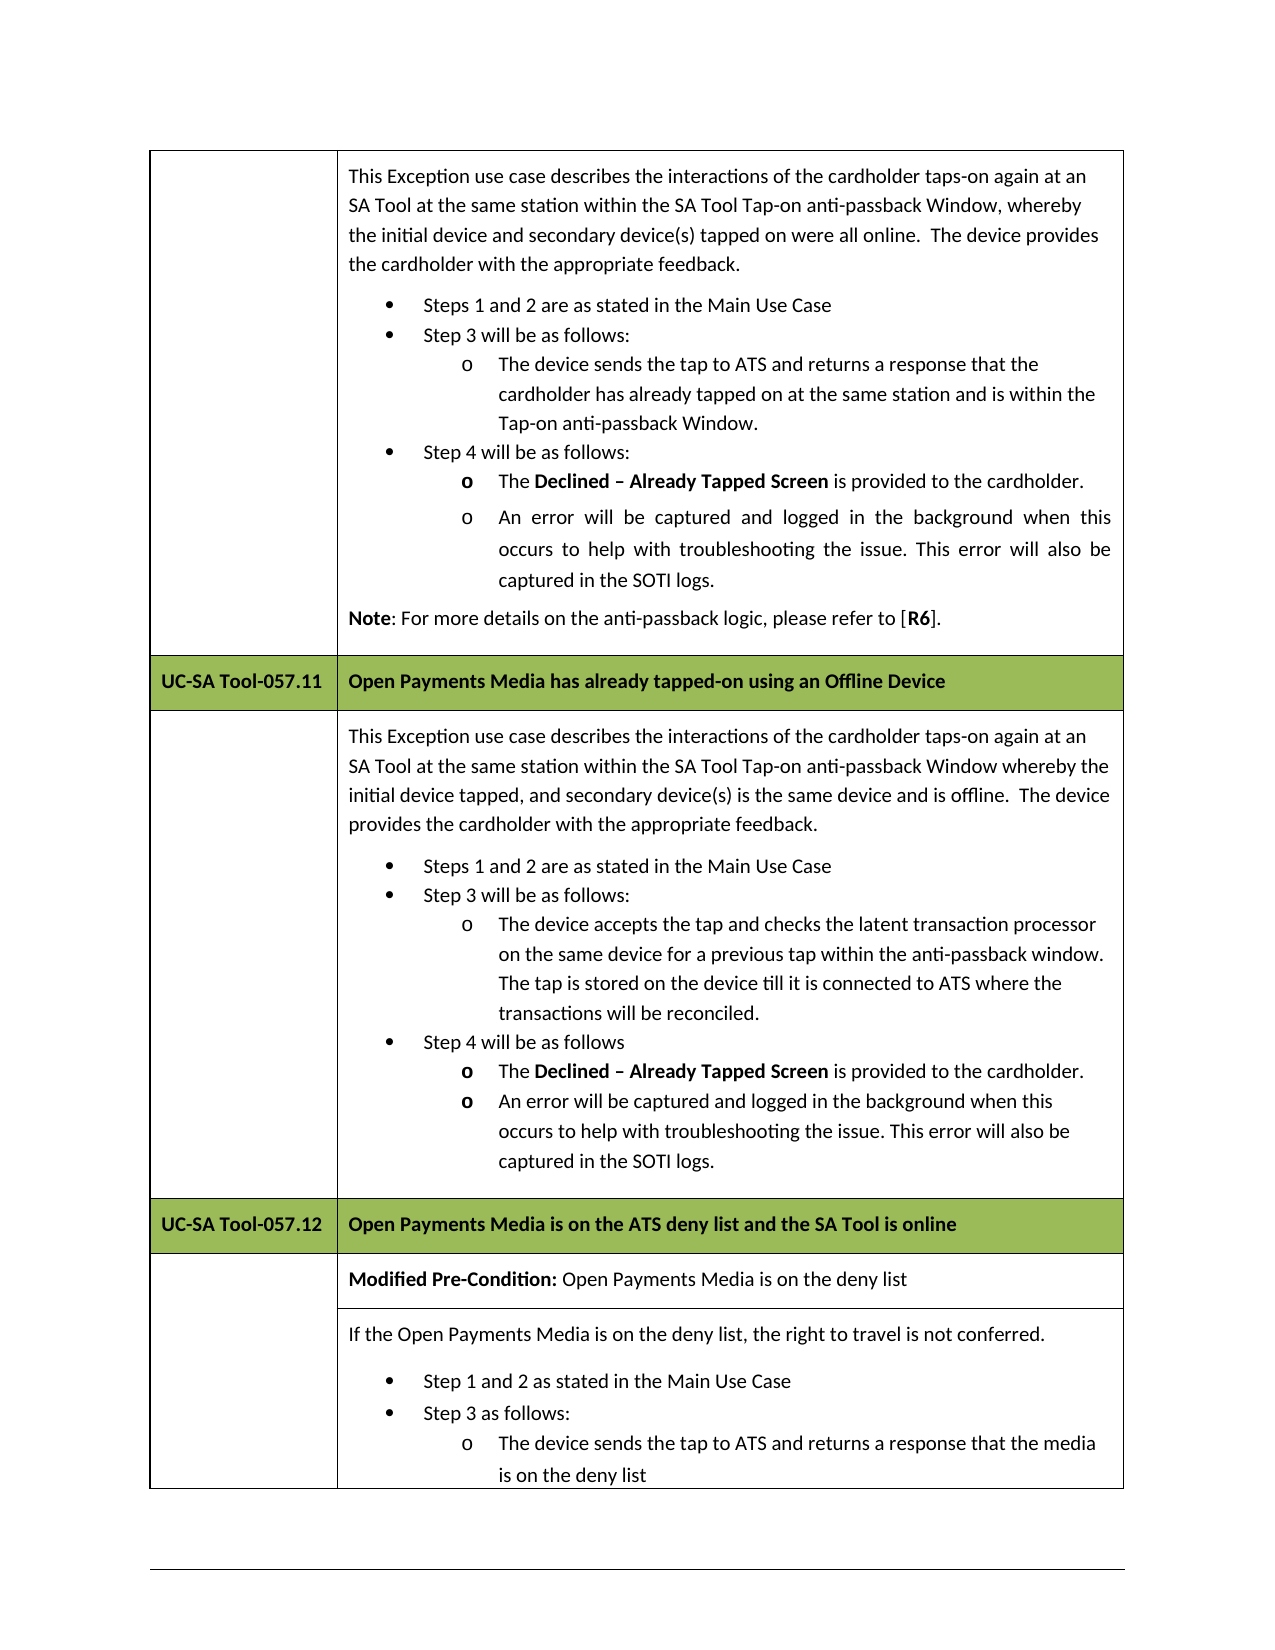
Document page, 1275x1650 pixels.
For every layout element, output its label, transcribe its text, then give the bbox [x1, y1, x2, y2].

table_cell This Exception use case describes the interactions of the cardholder taps-on again at an SA Tool at the same station within the SA Tool Tap-on anti-passback Window, whereby the initial device and secondary device(s) tapped on were all online. The device provides the cardholder with the appropriate feedback. Steps 1 and 2 are as stated in the Main Use Case Step 3 will be as follows: The device sends the tap to ATS and returns a response that the cardholder has already tapped on at the same station and is within the Tap-on anti-passback Window. Step 4 will be as follows: The Declined – Already Tapped Screen is provided to the cardholder. An error will be captured and logged in the background when this occurs to help with troubleshooting the issue. This error will also be captured in the SOTI logs. Note: For more details on the anti-passback logic, please refer to [R6]. [338, 151, 1123, 655]
table_cell Modified Pre-Condition: Open Payments Media is on the deny list [338, 1254, 1123, 1308]
table_cell Open Payments Media is on the ATS deny list and the SA Tool is online [338, 1199, 1123, 1253]
table_cell [151, 151, 337, 655]
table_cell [338, 1309, 1123, 1488]
table_cell This Exception use case describes the interactions of the cardholder taps-on again at an SA Tool at the same station within the SA Tool Tap-on anti-passback Window whereby the initial device tapped, and secondary device(s) is the same device and is offline. The device provides the cardholder with the appropriate feedback. Steps 1 and 2 are as stated in the Main Use Case Step 3 will be as follows: The device accepts the tap and checks the latent transaction processor on the same device for a previous tap within the anti-passback window. The tap is stored on the device till it is connected to ATS where the transactions will be reconciled. Step 4 will be as follows The Declined – Already Tapped Screen is provided to the cardholder. An error will be captured and logged in the background when this occurs to help with troubleshooting the issue. This error will also be captured in the SOTI logs. [338, 711, 1123, 1198]
table_cell UC-SA Tool-057.12 [151, 1199, 337, 1253]
table_cell UC-SA Tool-057.11 [151, 656, 337, 710]
table_cell [151, 1254, 337, 1488]
table_cell [151, 711, 337, 1198]
table_cell Open Payments Media has already tapped-on using an Offline Device [338, 656, 1123, 710]
